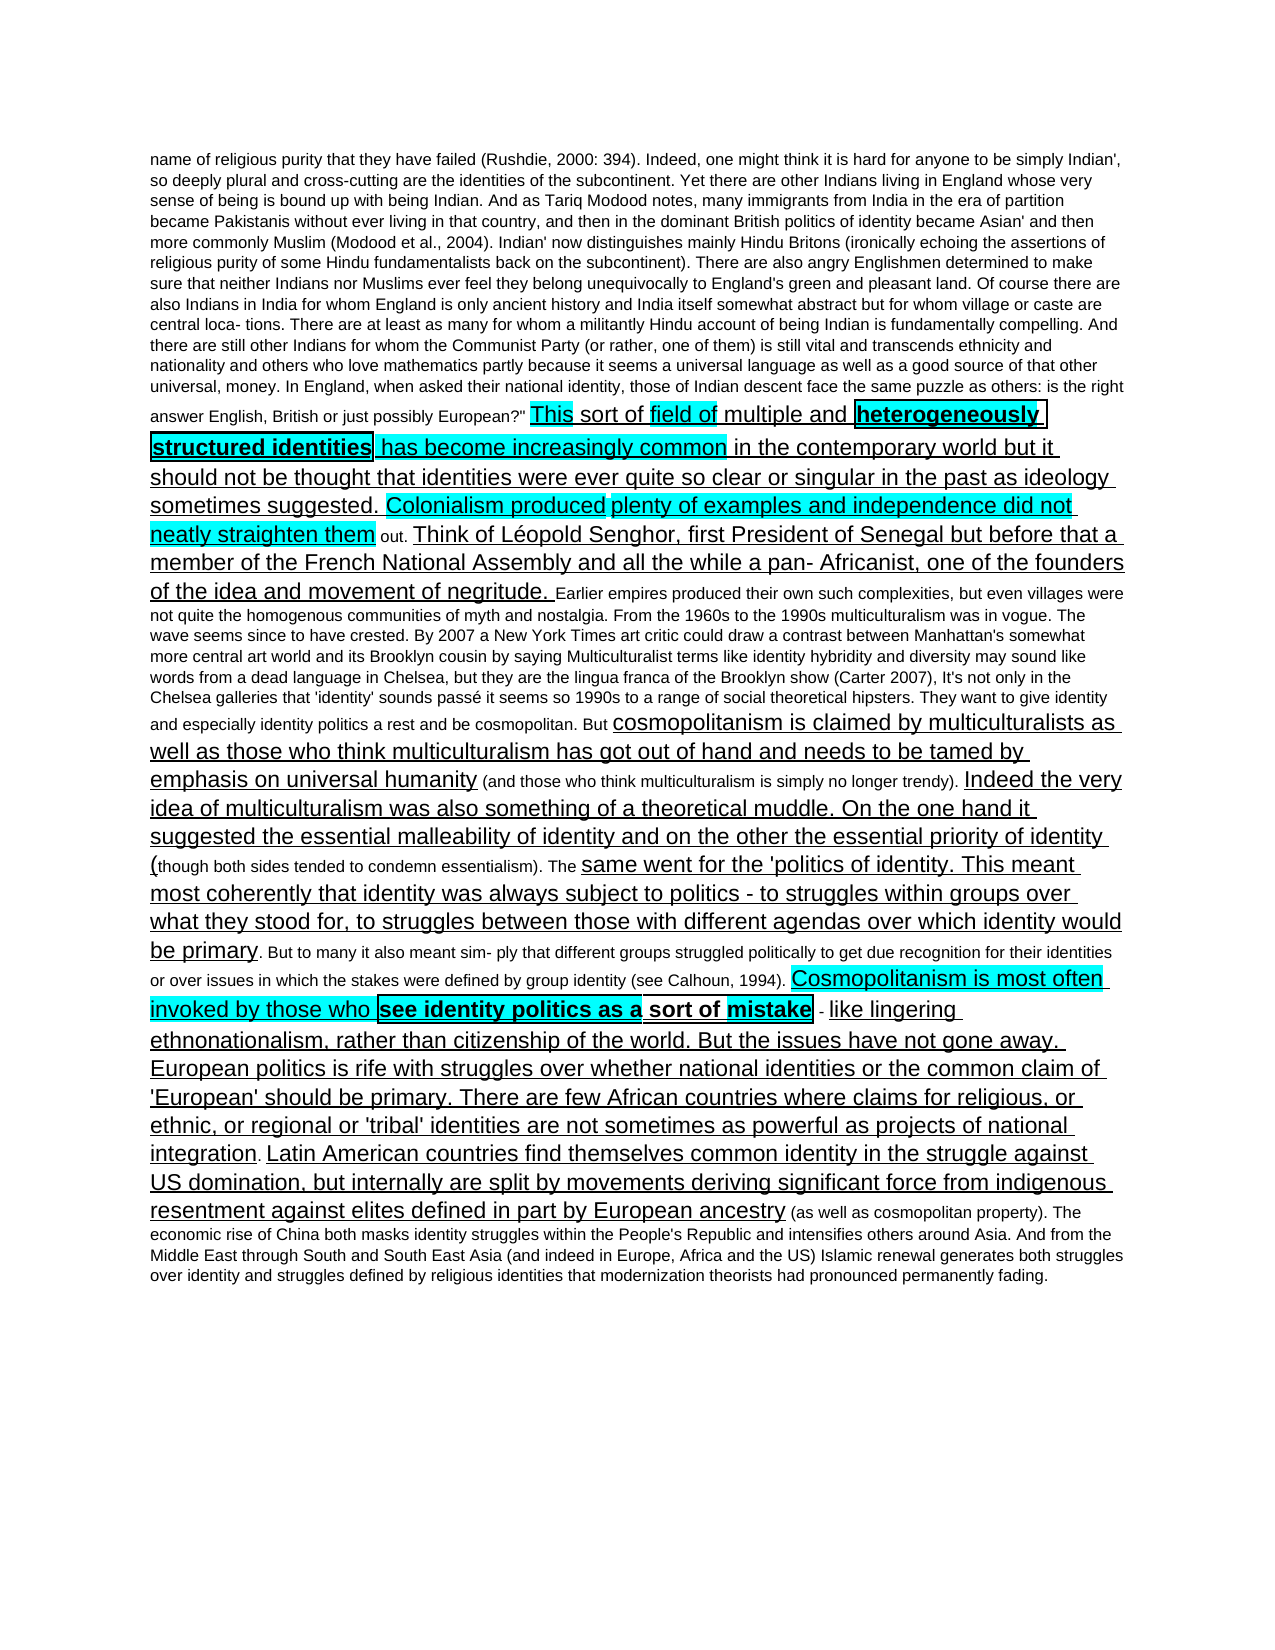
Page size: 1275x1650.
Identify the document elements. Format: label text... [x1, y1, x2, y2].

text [150, 150, 1125, 572]
